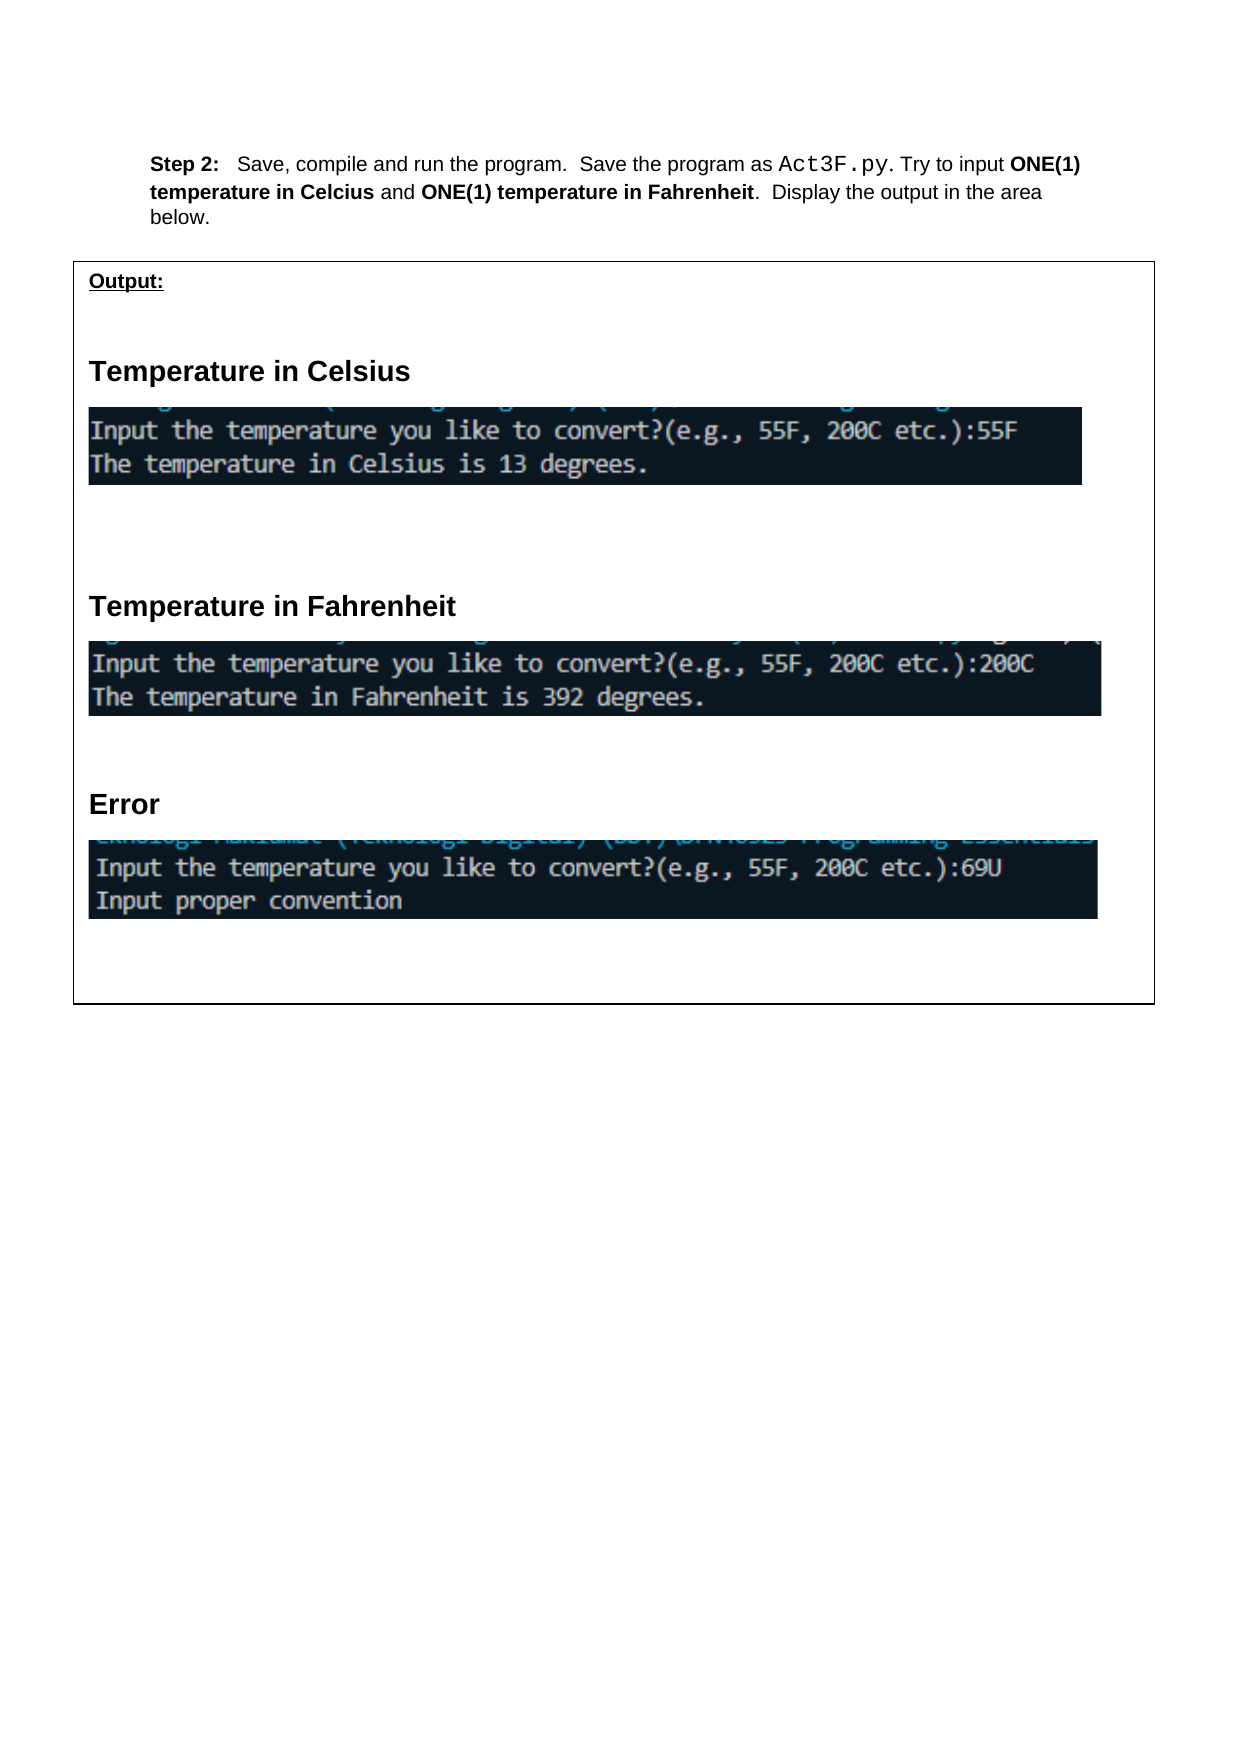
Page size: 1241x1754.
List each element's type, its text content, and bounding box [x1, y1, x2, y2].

picture [88, 641, 1102, 716]
picture [88, 840, 1098, 919]
text Step 2: Save, compile and run the program. Save the program as Act3F.py. Try to input ONE(1) temperature in Celcius and ONE(1) temperature in Fahrenheit. Display the output in the area below. [150, 150, 1090, 228]
picture [88, 407, 1082, 485]
